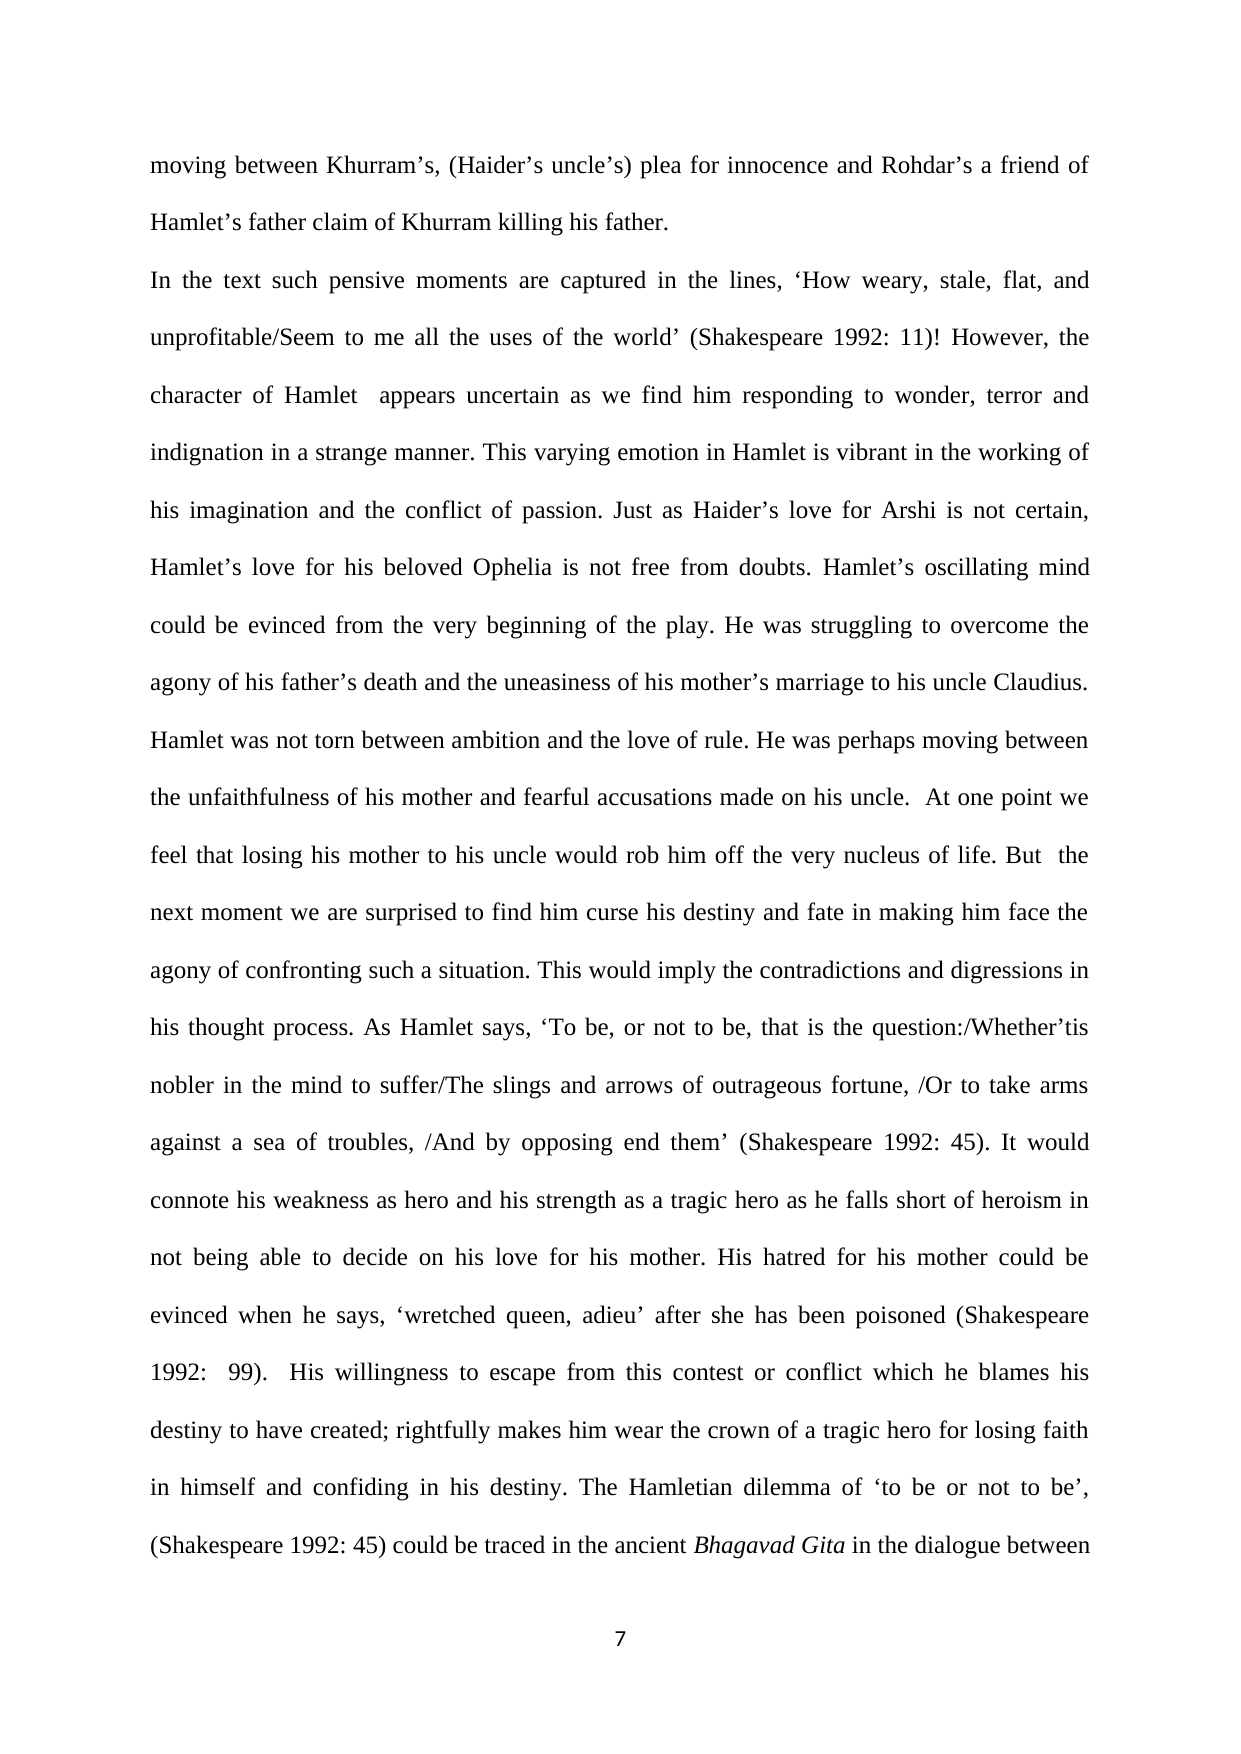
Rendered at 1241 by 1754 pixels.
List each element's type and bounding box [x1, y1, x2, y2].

text [150, 265, 1090, 1559]
text [150, 150, 1090, 236]
